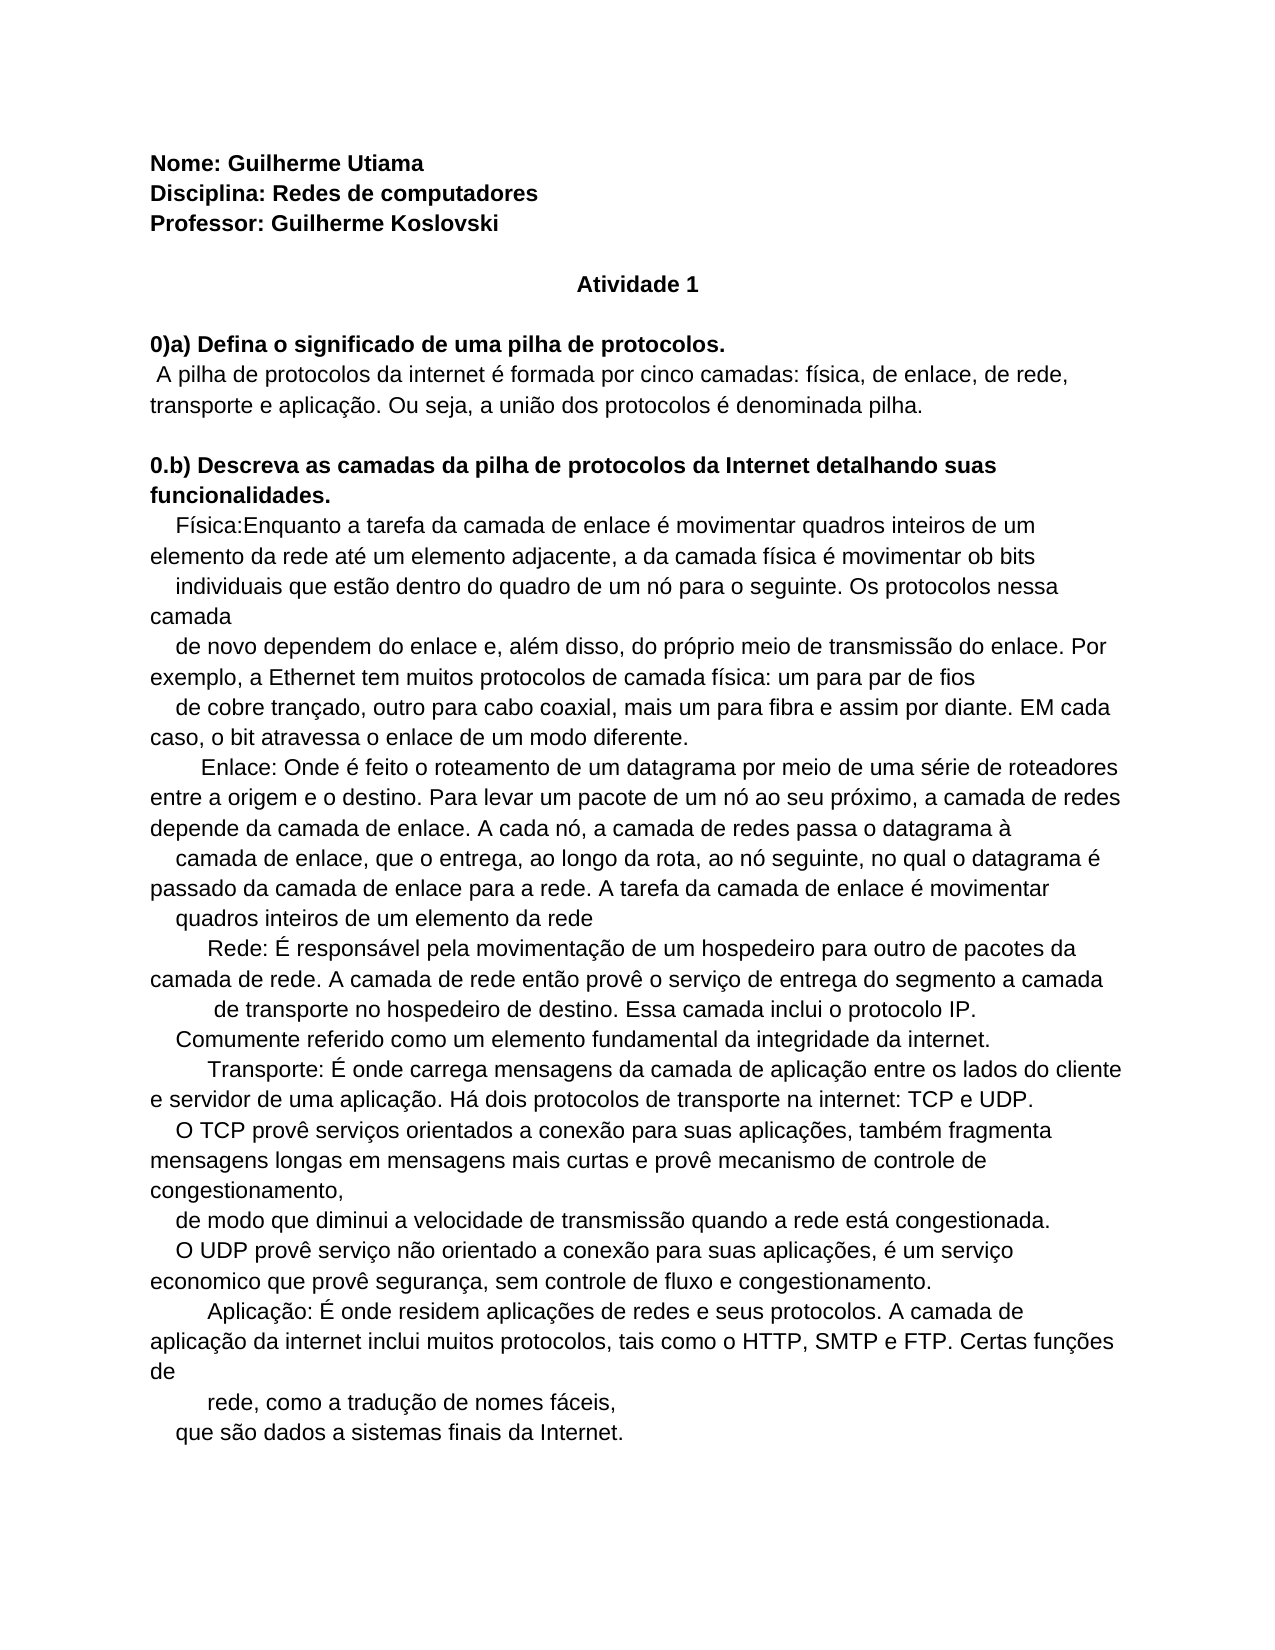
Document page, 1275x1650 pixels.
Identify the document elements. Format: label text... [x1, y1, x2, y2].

text individuais que estão dentro do quadro de um nó para o seguinte. Os protocolos nessa camada [150, 573, 1125, 629]
text Transporte: É onde carrega mensagens da camada de aplicação entre os lados do cliente e servidor de uma aplicação. Há dois protocolos de transporte na internet: TCP e UDP. [150, 1056, 1125, 1113]
text de transporte no hospedeiro de destino. Essa camada inclui o protocolo IP. [150, 996, 1125, 1022]
text O TCP provê serviços orientados a conexão para suas aplicações, também fragmenta mensagens longas em mensagens mais curtas e provê mecanismo de controle de congestionamento, [150, 1117, 1125, 1203]
text Rede: É responsável pela movimentação de um hospedeiro para outro de pacotes da camada de rede. A camada de rede então provê o serviço de entrega do segmento a camada [150, 935, 1125, 992]
text que são dados a sistemas finais da Internet. [150, 1419, 1125, 1445]
text Nome: Guilherme Utiama [150, 150, 1125, 176]
text 0)a) Defina o significado de uma pilha de protocolos. [150, 331, 1125, 358]
text Disciplina: Redes de computadores [150, 180, 1125, 207]
text de modo que diminui a velocidade de transmissão quando a rede está congestionada. [150, 1207, 1125, 1234]
text Física:Enquanto a tarefa da camada de enlace é movimentar quadros inteiros de um elemento da rede até um elemento adjacente, a da camada física é movimentar ob bits [150, 512, 1125, 569]
text camada de enlace, que o entrega, ao longo da rota, ao nó seguinte, no qual o datagrama é passado da camada de enlace para a rede. A tarefa da camada de enlace é movimentar [150, 845, 1125, 901]
text Enlace: Onde é feito o roteamento de um datagrama por meio de uma série de roteadores entre a origem e o destino. Para levar um pacote de um nó ao seu próximo, a camada de redes depende da camada de enlace. A cada nó, a camada de redes passa o datagrama à [150, 754, 1125, 841]
text A pilha de protocolos da internet é formada por cinco camadas: física, de enlace, de rede, transporte e aplicação. Ou seja, a união dos protocolos é denominada pilha. [150, 361, 1125, 418]
text rede, como a tradução de nomes fáceis, [150, 1388, 1125, 1415]
text quadros inteiros de um elemento da rede [150, 905, 1125, 932]
text Atividade 1 [150, 271, 1125, 297]
text de cobre trançado, outro para cabo coaxial, mais um para fibra e assim por diante. EM cada caso, o bit atravessa o enlace de um modo diferente. [150, 694, 1125, 750]
text Aplicação: É onde residem aplicações de redes e seus protocolos. A camada de aplicação da internet inclui muitos protocolos, tais como o HTTP, SMTP e FTP. Certas funções de [150, 1298, 1125, 1385]
text O UDP provê serviço não orientado a conexão para suas aplicações, é um serviço economico que provê segurança, sem controle de fluxo e congestionamento. [150, 1237, 1125, 1294]
text Comumente referido como um elemento fundamental da integridade da internet. [150, 1026, 1125, 1052]
text 0.b) Descreva as camadas da pilha de protocolos da Internet detalhando suas funcionalidades. [150, 452, 1125, 509]
text Professor: Guilherme Koslovski [150, 210, 1125, 237]
text de novo dependem do enlace e, além disso, do próprio meio de transmissão do enlace. Por exemplo, a Ethernet tem muitos protocolos de camada física: um para par de fios [150, 633, 1125, 690]
